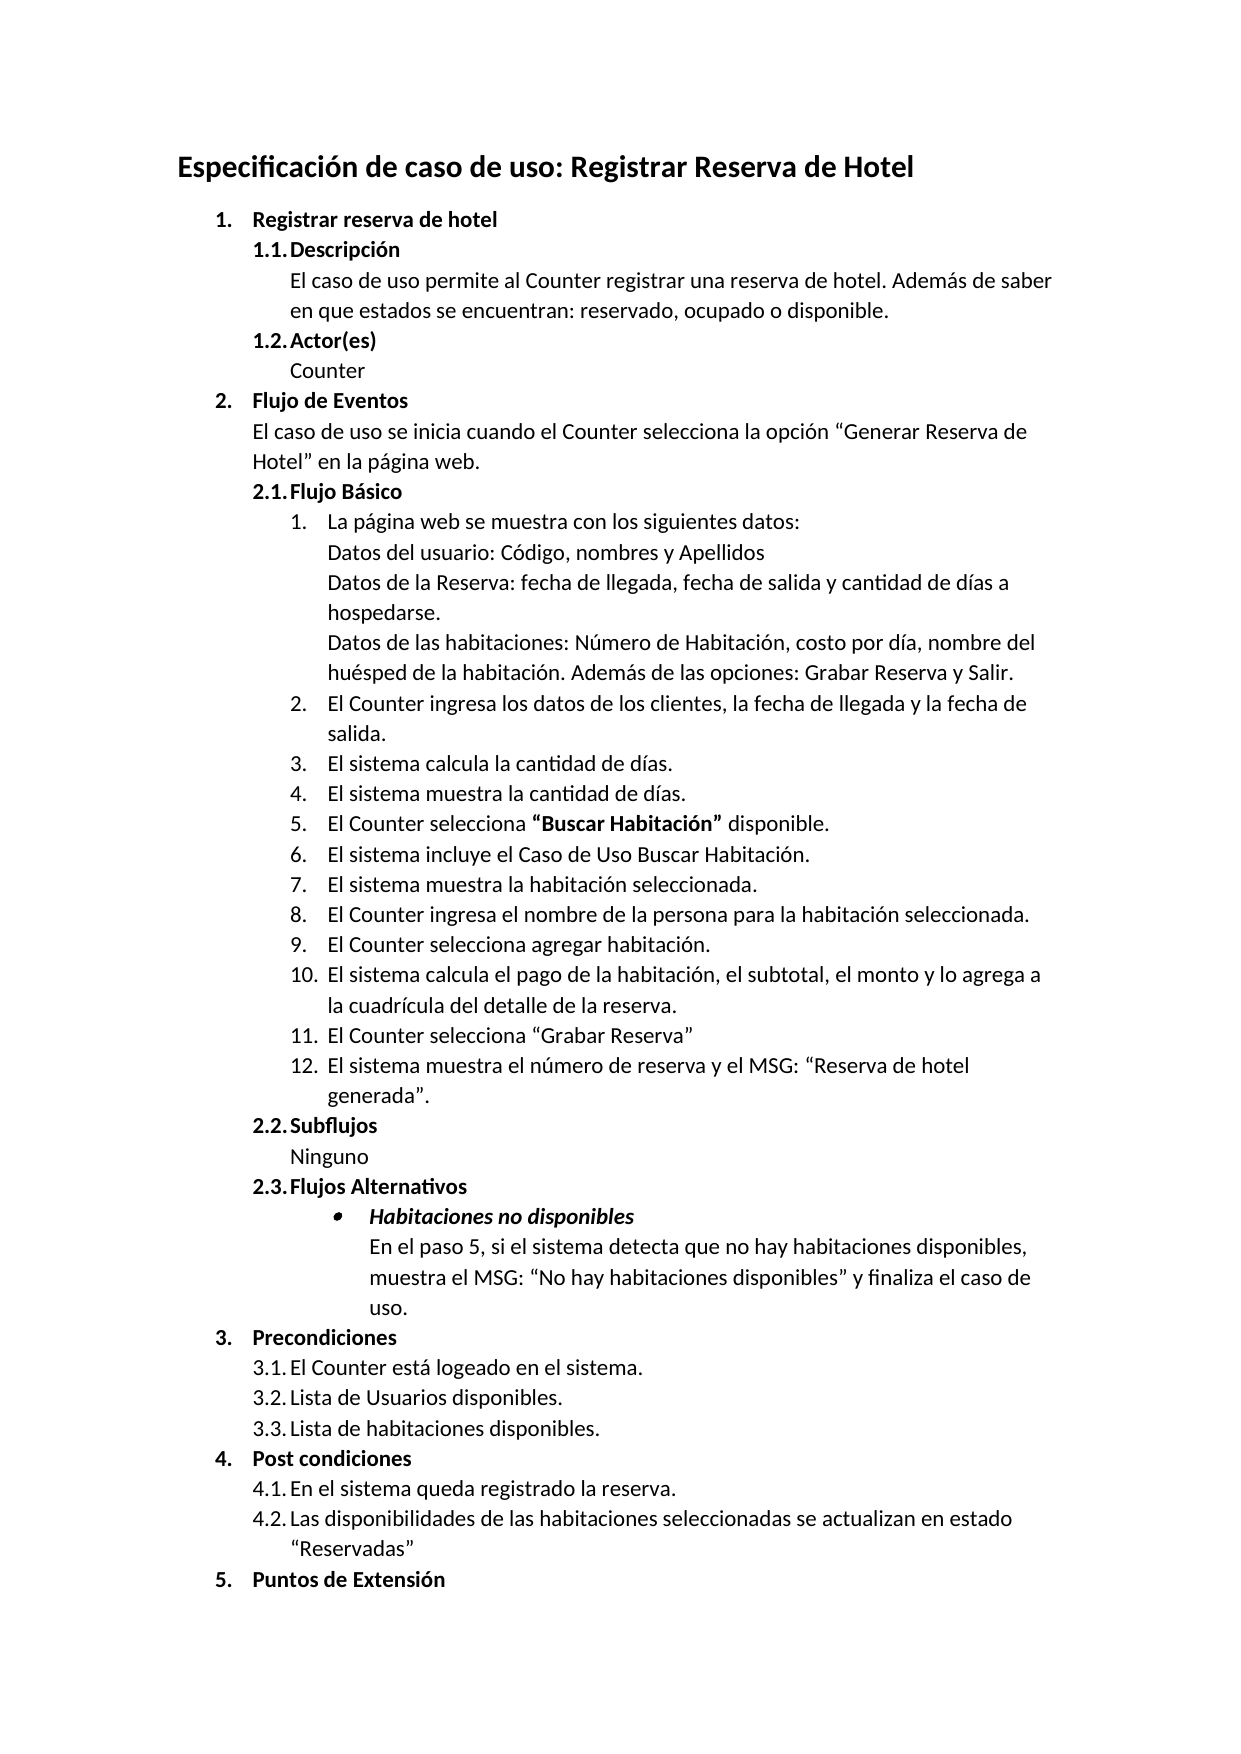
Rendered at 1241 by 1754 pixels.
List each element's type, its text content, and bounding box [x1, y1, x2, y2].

list Datos de las habitaciones: Número de Habitación, costo por día, nombre del huésped de la habitación. Además de las opciones: Grabar Reserva y Salir. [327, 628, 1063, 687]
list Post condiciones [215, 1444, 1063, 1472]
list Flujos Alternativos [252, 1172, 1063, 1200]
list El sistema calcula el pago de la habitación, el subtotal, el monto y lo agrega a la cuadrícula del detalle de la reserva. [290, 961, 1063, 1019]
list El Counter selecciona “Buscar Habitación” disponible. [290, 809, 1063, 838]
list El sistema incluye el Caso de Uso Buscar Habitación. [290, 840, 1063, 868]
list El Counter ingresa el nombre de la persona para la habitación seleccionada. [290, 900, 1063, 928]
list El Counter selecciona agregar habitación. [290, 930, 1063, 958]
list El Counter ingresa los datos de los clientes, la fecha de llegada y la fecha de salida. [290, 689, 1063, 747]
list Registrar reserva de hotel [215, 205, 1063, 233]
list El sistema muestra la cantidad de días. [290, 779, 1063, 807]
list Flujo de Eventos [215, 387, 1063, 415]
list Lista de habitaciones disponibles. [252, 1414, 1063, 1442]
list Habitaciones no disponibles [332, 1202, 1063, 1230]
list El Counter está logeado en el sistema. [252, 1353, 1063, 1381]
list Subflujos [252, 1112, 1063, 1140]
list Actor(es) [252, 326, 1063, 354]
list Lista de Usuarios disponibles. [252, 1383, 1063, 1412]
list El caso de uso permite al Counter registrar una reserva de hotel. Además de saber en que estados se encuentran: reservado, ocupado o disponible. [290, 266, 1063, 324]
list El caso de uso se inicia cuando el Counter selecciona la opción “Generar Reserva de Hotel” en la página web. [252, 417, 1063, 475]
list El Counter selecciona “Grabar Reserva” [290, 1021, 1063, 1049]
list En el paso 5, si el sistema detecta que no hay habitaciones disponibles, muestra el MSG: “No hay habitaciones disponibles” y finaliza el caso de uso. [369, 1232, 1063, 1321]
list Precondiciones [215, 1323, 1063, 1351]
list Datos del usuario: Código, nombres y Apellidos [327, 538, 1063, 566]
list El sistema muestra la habitación seleccionada. [290, 870, 1063, 898]
list La página web se muestra con los siguientes datos: [290, 507, 1063, 536]
list Las disponibilidades de las habitaciones seleccionadas se actualizan en estado “Reservadas” [252, 1504, 1063, 1563]
list Ninguno [290, 1142, 1063, 1170]
text Especificación de caso de uso: Registrar Reserva de Hotel [177, 148, 1063, 186]
list Flujo Básico [252, 477, 1063, 505]
list En el sistema queda registrado la reserva. [252, 1474, 1063, 1502]
list Counter [290, 356, 1063, 384]
list Descripción [252, 236, 1063, 264]
list Puntos de Extensión [215, 1565, 1063, 1593]
list Datos de la Reserva: fecha de llegada, fecha de salida y cantidad de días a hospedarse. [327, 568, 1063, 626]
list El sistema calcula la cantidad de días. [290, 749, 1063, 777]
list El sistema muestra el número de reserva y el MSG: “Reserva de hotel generada”. [290, 1051, 1063, 1109]
